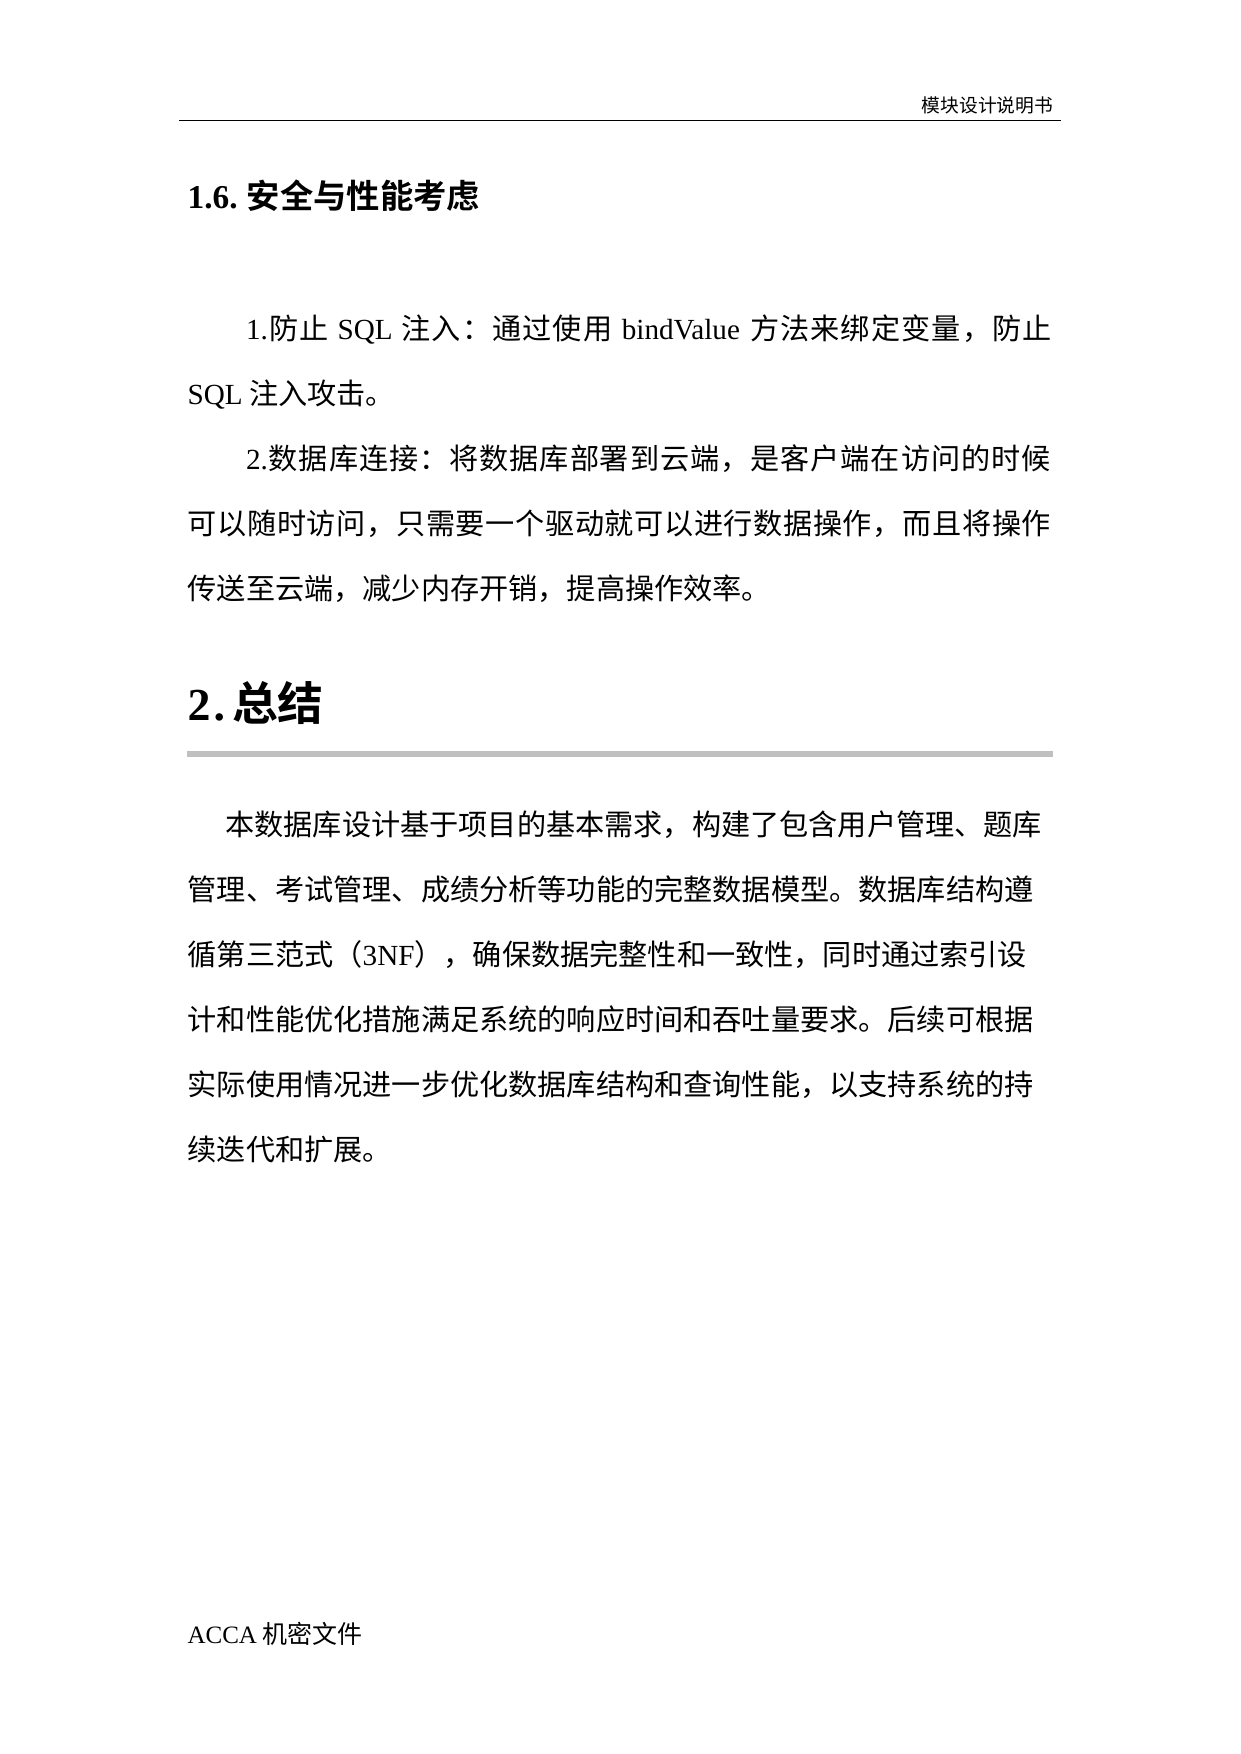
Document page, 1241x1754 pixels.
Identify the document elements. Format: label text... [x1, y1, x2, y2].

text 1.防止 SQL 注入：通过使用 bindValue 方法来绑定变量，防止 SQL 注入攻击。 [187, 294, 1053, 424]
text 2.数据库连接：将数据库部署到云端，是客户端在访问的时候可以随时访问，只需要一个驱动就可以进行数据操作，而且将操作传送至云端，减少内存开销，提高操作效率。 [187, 424, 1053, 619]
text 本数据库设计基于项目的基本需求，构建了包含用户管理、题库管理、考试管理、成绩分析等功能的完整数据模型。数据库结构遵循第三范式（3NF），确保数据完整性和一致性，同时通过索引设计和性能优化措施满足系统的响应时间和吞吐量要求。后续可根据实际使用情况进一步优化数据库结构和查询性能，以支持系统的持续迭代和扩展。 [187, 790, 1053, 1180]
subtitle 安全与性能考虑 [187, 162, 1053, 227]
list 总结 [187, 652, 1053, 751]
